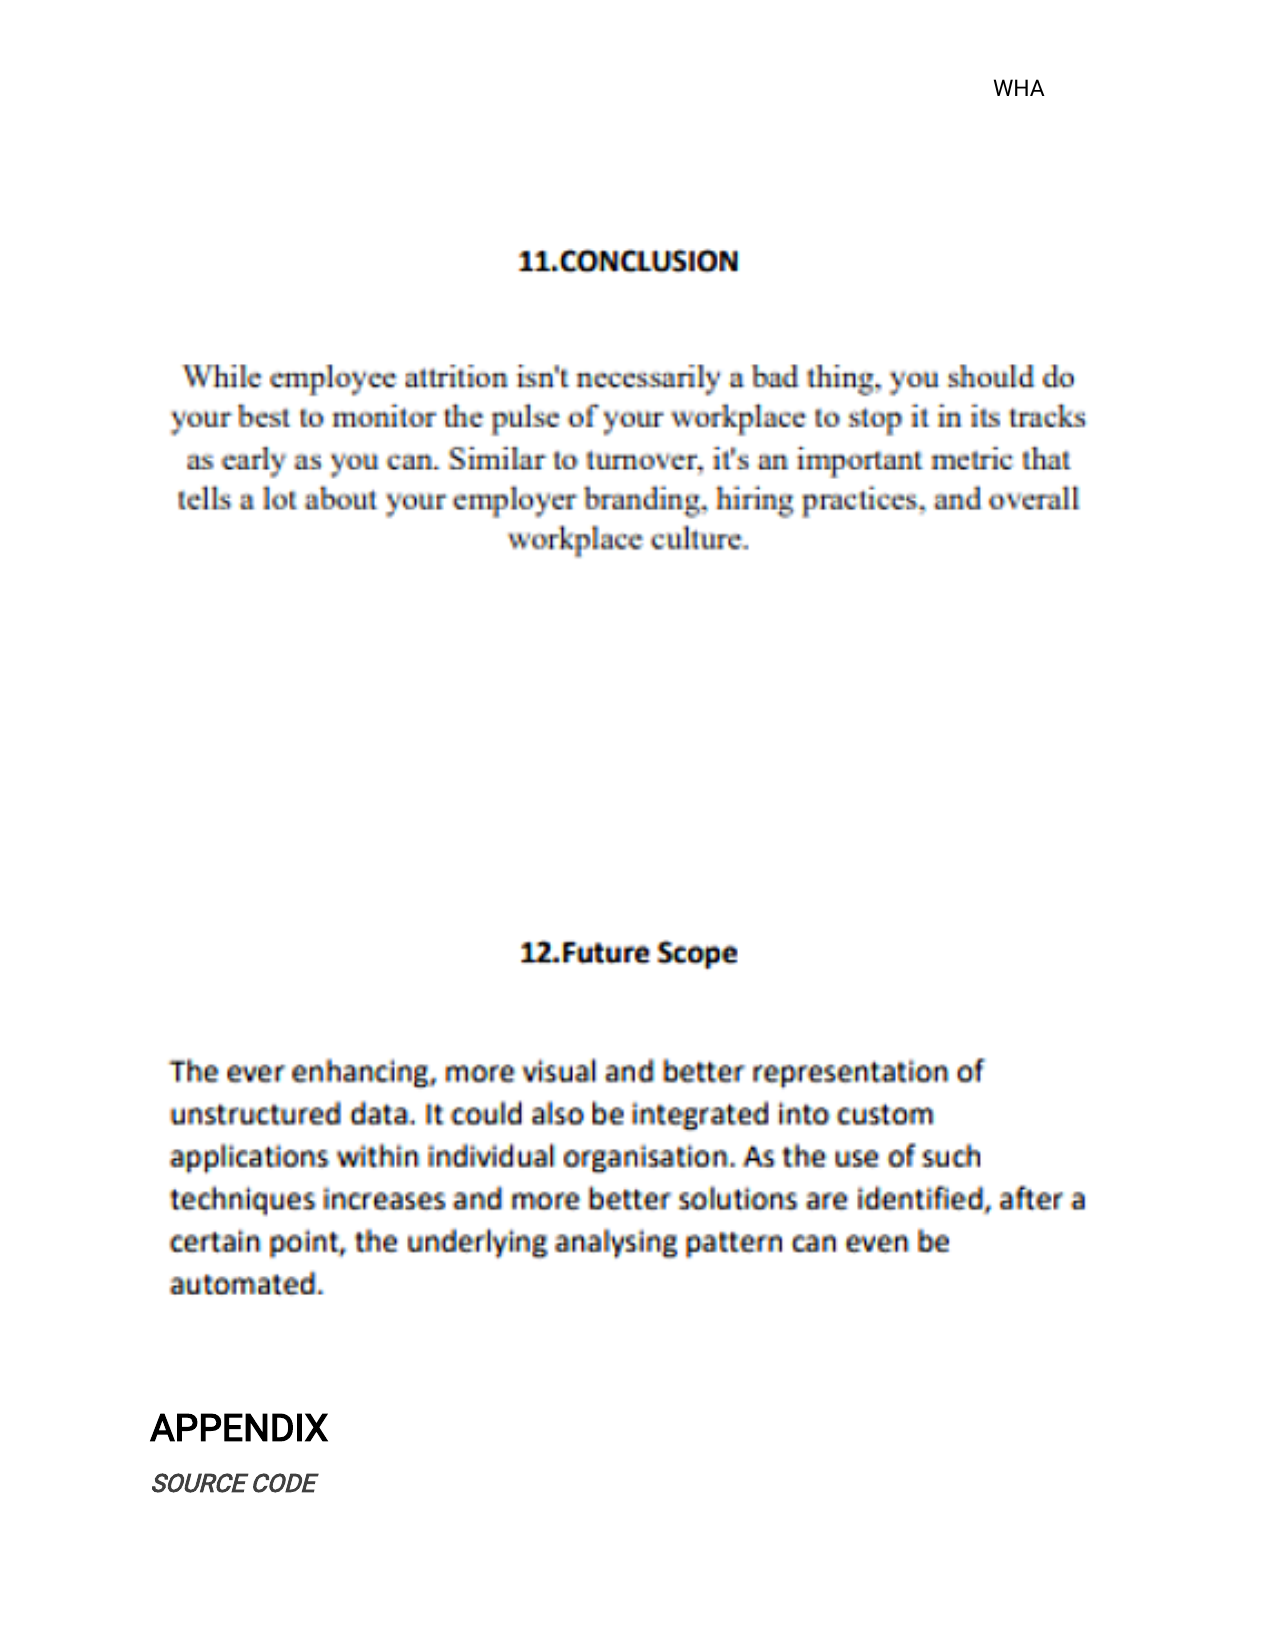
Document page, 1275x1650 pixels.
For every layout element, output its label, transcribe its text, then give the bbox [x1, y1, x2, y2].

picture [150, 150, 1101, 1324]
subtitle SOURCE CODE [150, 1472, 1125, 1497]
subtitle APPENDIX [150, 1417, 1125, 1447]
